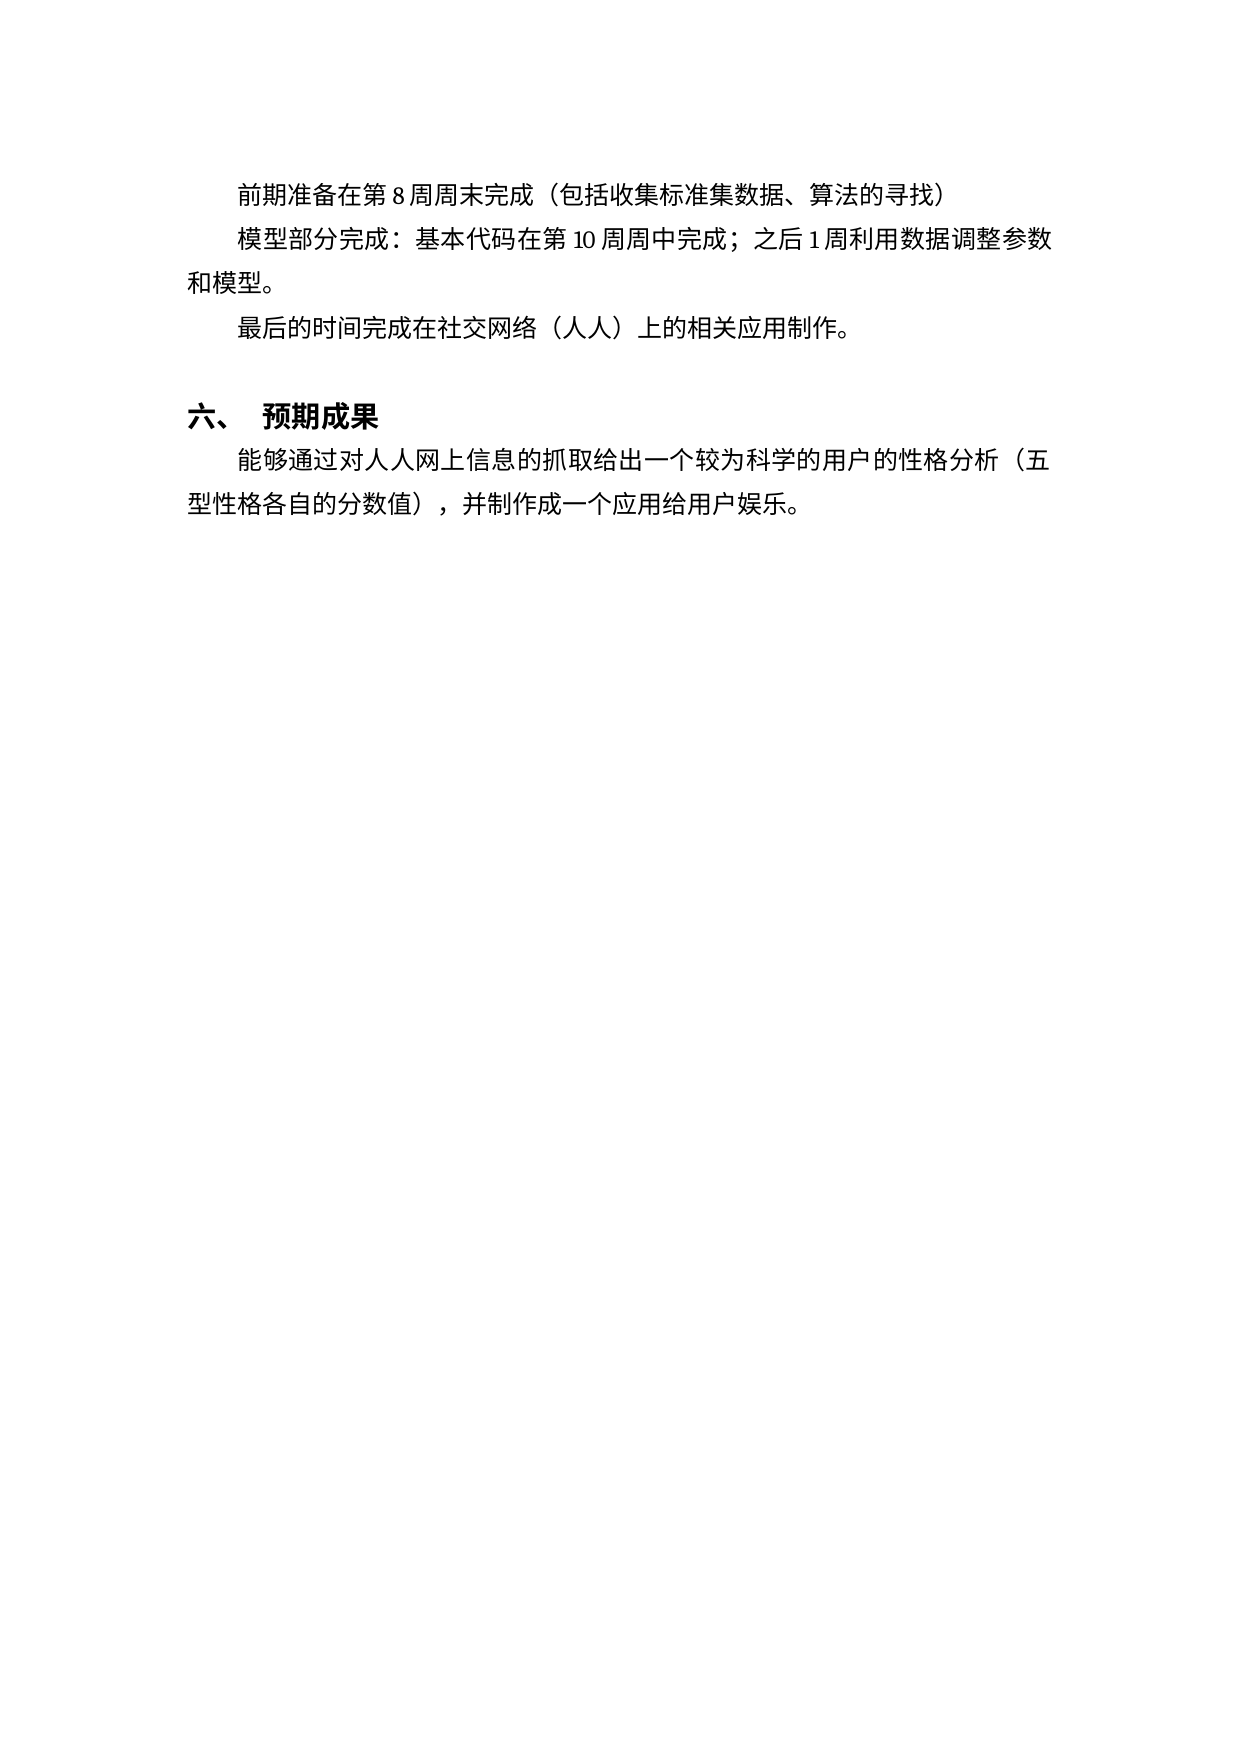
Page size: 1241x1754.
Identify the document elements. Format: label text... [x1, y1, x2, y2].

text 前期准备在第8周周末完成（包括收集标准集数据、算法的寻找） [187, 172, 1053, 216]
list 预期成果 [187, 392, 1053, 436]
text 能够通过对人人网上信息的抓取给出一个较为科学的用户的性格分析（五型性格各自的分数值），并制作成一个应用给用户娱乐。 [187, 436, 1053, 524]
text 模型部分完成：基本代码在第10周周中完成；之后1周利用数据调整参数和模型。 [187, 216, 1053, 304]
text 最后的时间完成在社交网络（人人）上的相关应用制作。 [187, 304, 1053, 348]
